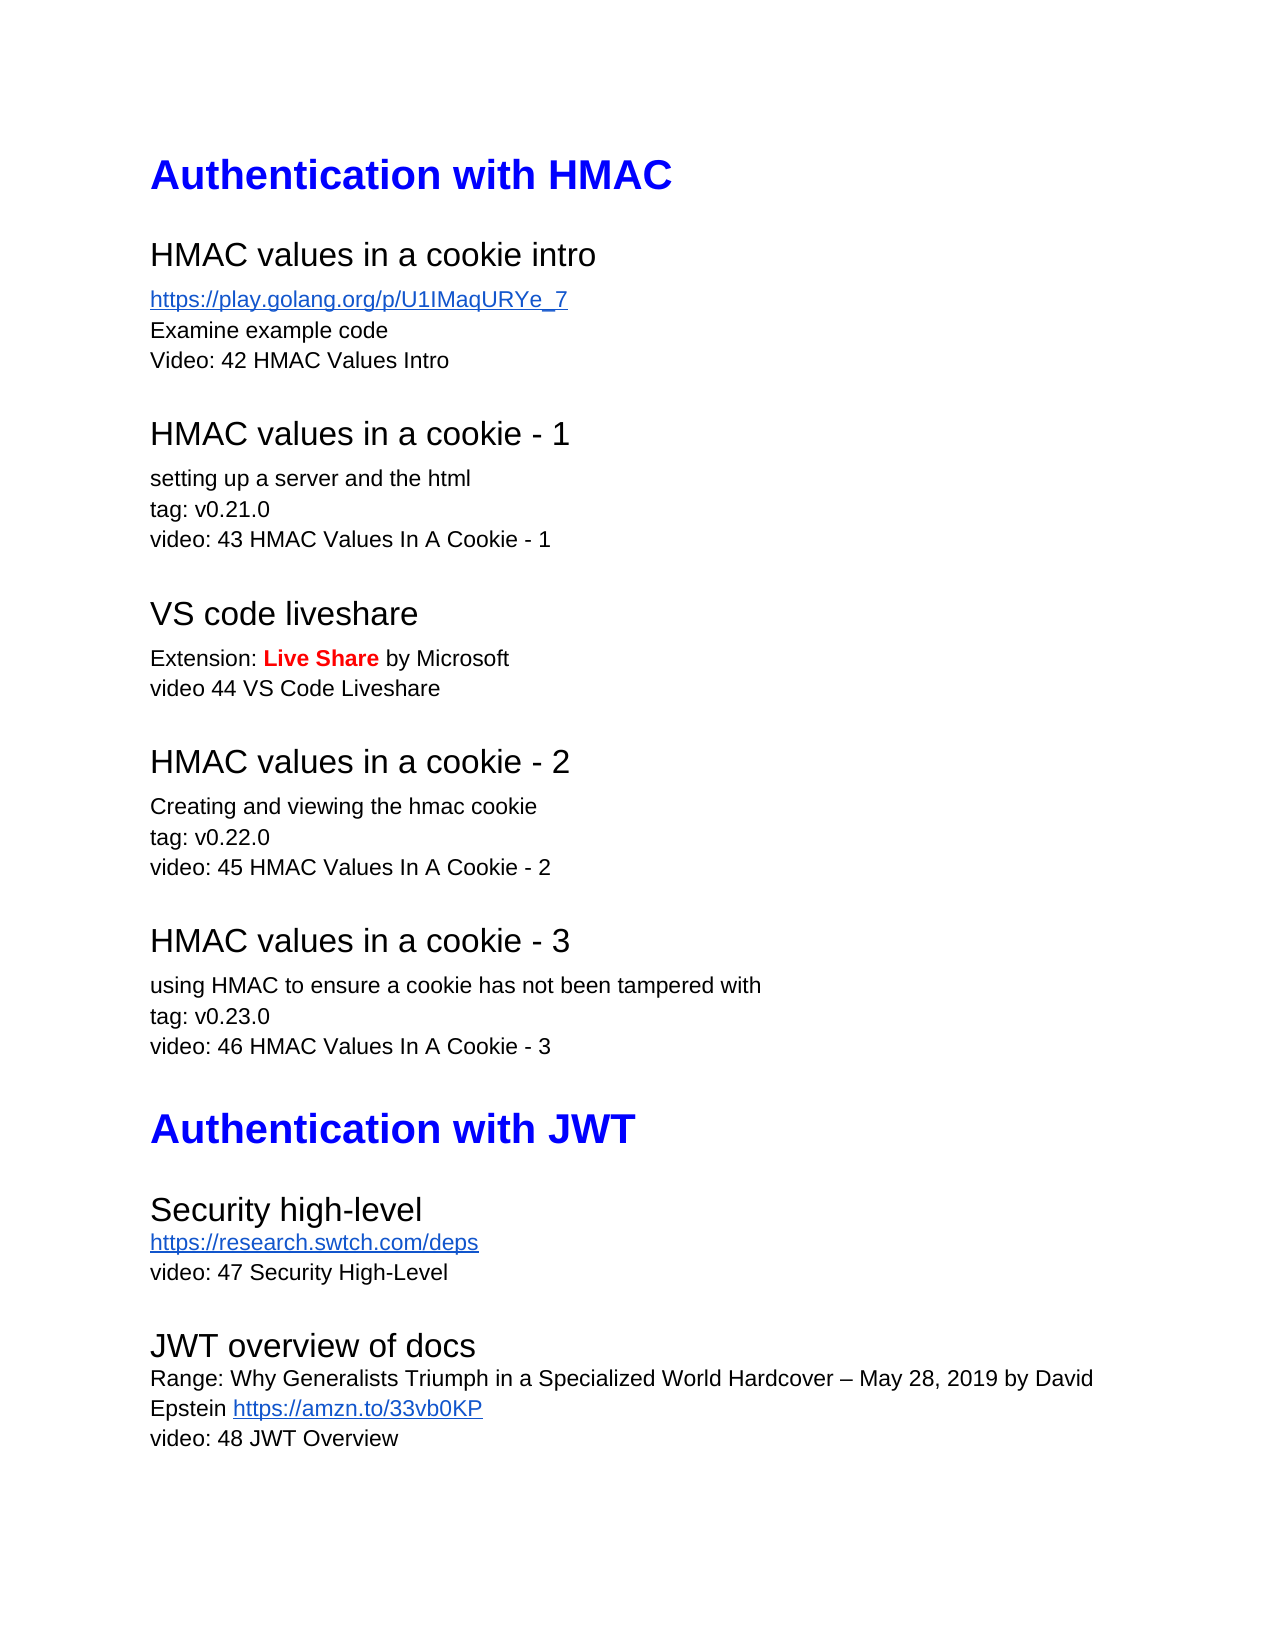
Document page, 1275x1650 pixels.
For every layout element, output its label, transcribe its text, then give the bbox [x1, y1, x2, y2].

subtitle HMAC values in a cookie - 1 [150, 414, 1125, 453]
subtitle HMAC values in a cookie intro [150, 235, 1125, 274]
text Creating and viewing the hmac cookie [150, 793, 1125, 820]
text Video: 42 HMAC Values Intro [150, 347, 1125, 373]
text video: 43 HMAC Values In A Cookie - 1 [150, 526, 1125, 552]
text tag: v0.21.0 [150, 496, 1125, 522]
text https://research.swtch.com/deps video: 47 Security High-Level [150, 1228, 1125, 1285]
subtitle JWT overview of docs [150, 1326, 1125, 1365]
subtitle Authentication with HMAC [150, 150, 1125, 198]
text setting up a server and the html [150, 465, 1125, 492]
text tag: v0.22.0 [150, 823, 1125, 850]
text using HMAC to ensure a cookie has not been tampered with [150, 972, 1125, 999]
text Examine example code [150, 317, 1125, 343]
text video: 46 HMAC Values In A Cookie - 3 [150, 1033, 1125, 1059]
text Extension: Live Share by Microsoft [150, 644, 1125, 671]
text Range: Why Generalists Triumph in a Specialized World Hardcover – May 28, 2019 by David Epstein https://amzn.to/33vb0KP [150, 1365, 1125, 1421]
text https://play.golang.org/p/U1IMaqURYe_7 [150, 286, 1125, 313]
subtitle HMAC values in a cookie - 3 [150, 921, 1125, 960]
subtitle HMAC values in a cookie - 2 [150, 742, 1125, 781]
text video 44 VS Code Liveshare [150, 675, 1125, 701]
text video: 48 JWT Overview [150, 1425, 1125, 1452]
subtitle VS code liveshare [150, 593, 1125, 632]
text video: 45 HMAC Values In A Cookie - 2 [150, 854, 1125, 880]
subtitle Authentication with JWT [150, 1105, 1125, 1153]
text tag: v0.23.0 [150, 1003, 1125, 1029]
subtitle Security high-level [150, 1190, 1125, 1228]
